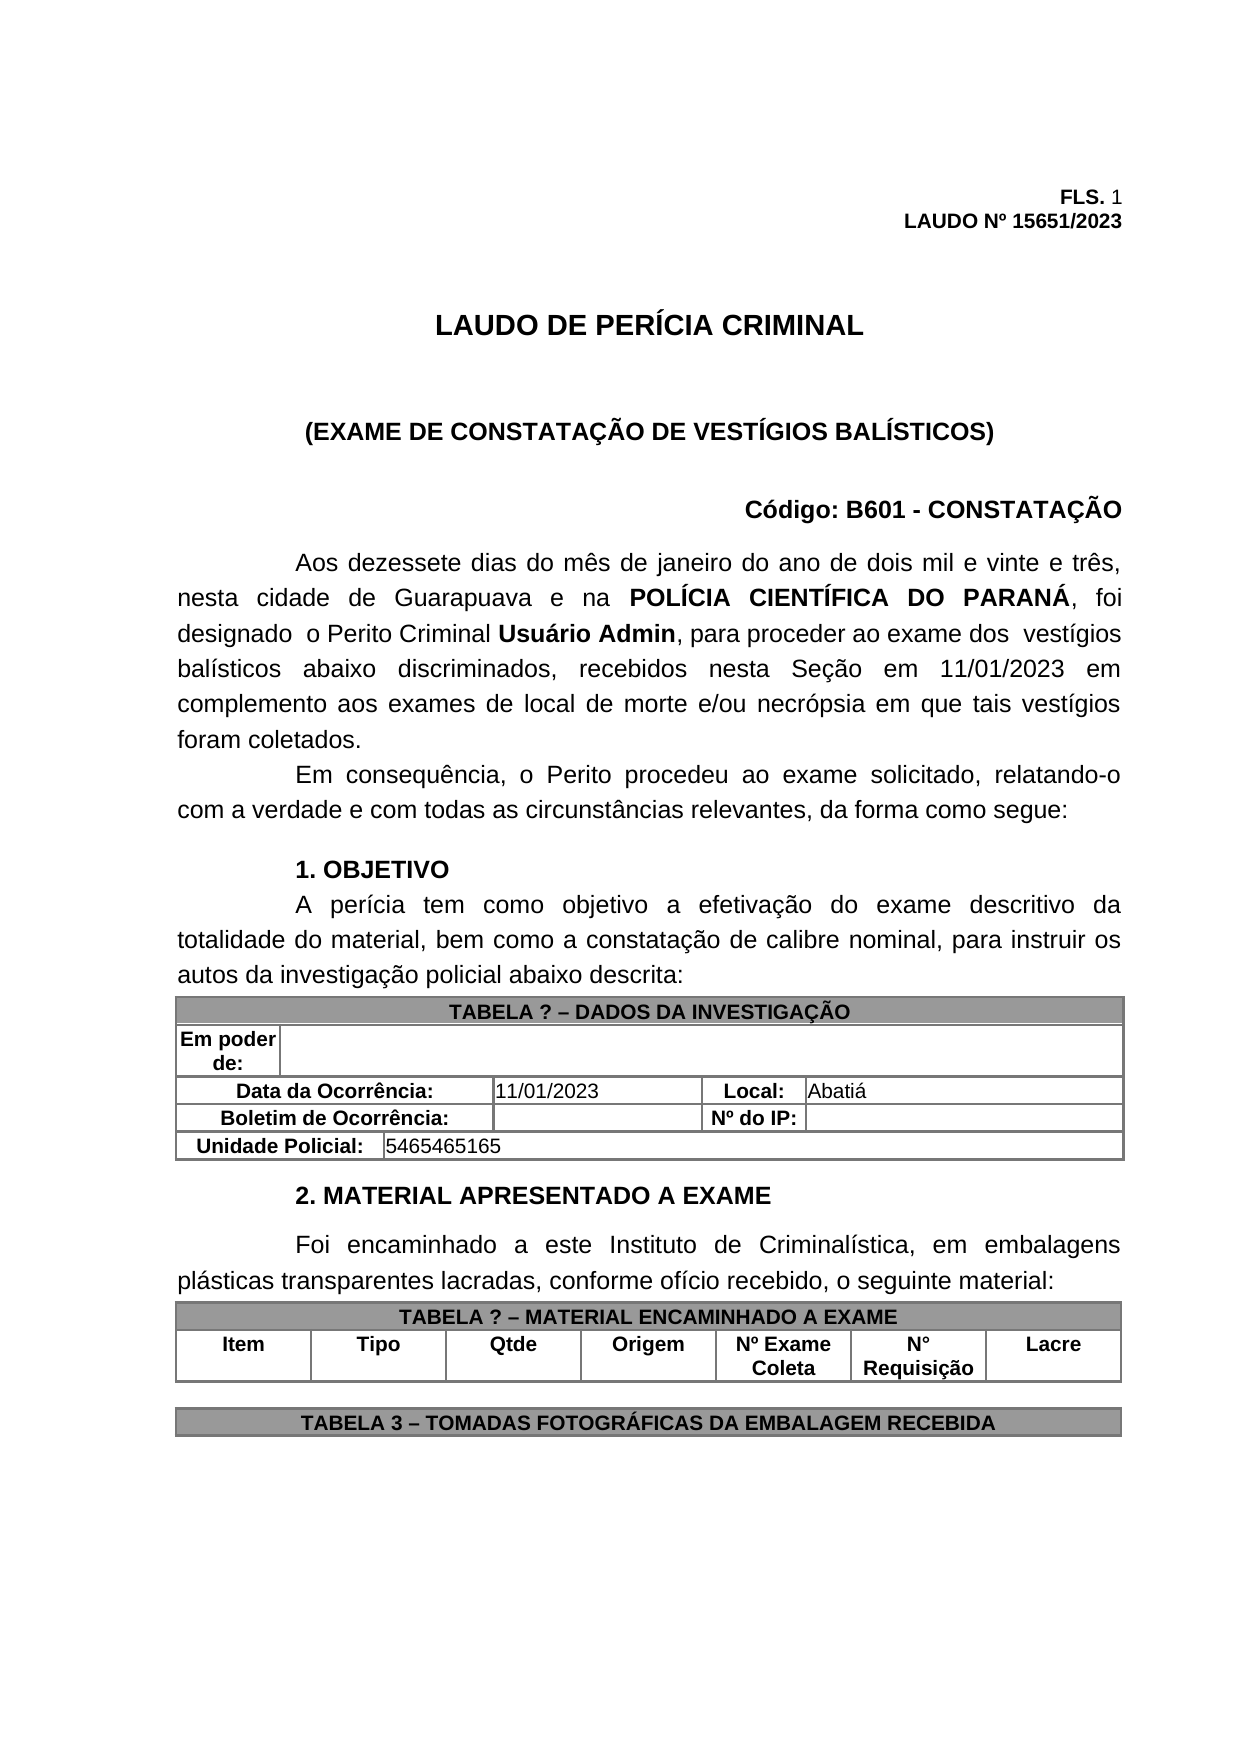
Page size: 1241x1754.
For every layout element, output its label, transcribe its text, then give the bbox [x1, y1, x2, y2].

table_cell Lacre [987, 1331, 1120, 1380]
table_cell 5465465165 [385, 1133, 1122, 1158]
text Código: B601 - CONSTATAÇÃO [177, 495, 1122, 524]
table_cell Nº do IP: [703, 1105, 805, 1130]
table_cell Data da Ocorrência: [177, 1078, 492, 1103]
table_cell Boletim de Ocorrência: [177, 1105, 492, 1130]
table_cell Em poder de: [177, 1026, 279, 1075]
text Aos dezessete dias do mês de janeiro do ano de dois mil e vinte e três, nesta cidade de Guarapuava e na POLÍCIA CIENTÍFICA DO PARANÁ, foi designado o Perito Criminal Usuário Admin, para proceder ao exame dos vestígios balísticos abaixo discriminados, recebidos nesta Seção em 11/01/2023 em complemento aos exames de local de morte e/ou necrópsia em que tais vestígios foram coletados. [177, 548, 1122, 753]
table_cell [495, 1105, 701, 1130]
table_cell Unidade Policial: [177, 1133, 383, 1158]
text (EXAME DE CONSTATAÇÃO DE VESTÍGIOS BALÍSTICOS) [177, 417, 1122, 445]
table_header TABELA 3 – TOMADAS FOTOGRÁFICAS DA EMBALAGEM RECEBIDA [177, 1410, 1120, 1434]
table_cell Abatiá [807, 1078, 1122, 1103]
table_header TABELA ? – MATERIAL ENCAMINHADO A EXAME [177, 1304, 1120, 1329]
table_cell Tipo [312, 1331, 445, 1380]
text LAUDO DE PERÍCIA CRIMINAL [177, 308, 1122, 342]
table_cell [807, 1105, 1122, 1130]
text Foi encaminhado a este Instituto de Criminalística, em embalagens plásticas transparentes lacradas, conforme ofício recebido, o seguinte material: [177, 1230, 1122, 1294]
text A perícia tem como objetivo a efetivação do exame descritivo da totalidade do material, bem como a constatação de calibre nominal, para instruir os autos da investigação policial abaixo descrita: [177, 890, 1122, 989]
table_cell Origem [582, 1331, 715, 1380]
table_header TABELA ? – DADOS DA INVESTIGAÇÃO [177, 998, 1122, 1023]
text 2. MATERIAL APRESENTADO A EXAME [177, 1181, 1122, 1210]
table_cell Local: [703, 1078, 805, 1103]
table_cell [281, 1026, 1122, 1075]
text 1. OBJETIVO [177, 854, 1122, 883]
table_cell 11/01/2023 [495, 1078, 701, 1103]
text Em consequência, o Perito procedeu ao exame solicitado, relatando-o com a verdade e com todas as circunstâncias relevantes, da forma como segue: [177, 760, 1122, 824]
table_cell N° Requisição [852, 1331, 985, 1380]
table_cell Item [177, 1331, 310, 1380]
table_cell Nº Exame Coleta [717, 1331, 850, 1380]
table_cell Qtde [447, 1331, 580, 1380]
